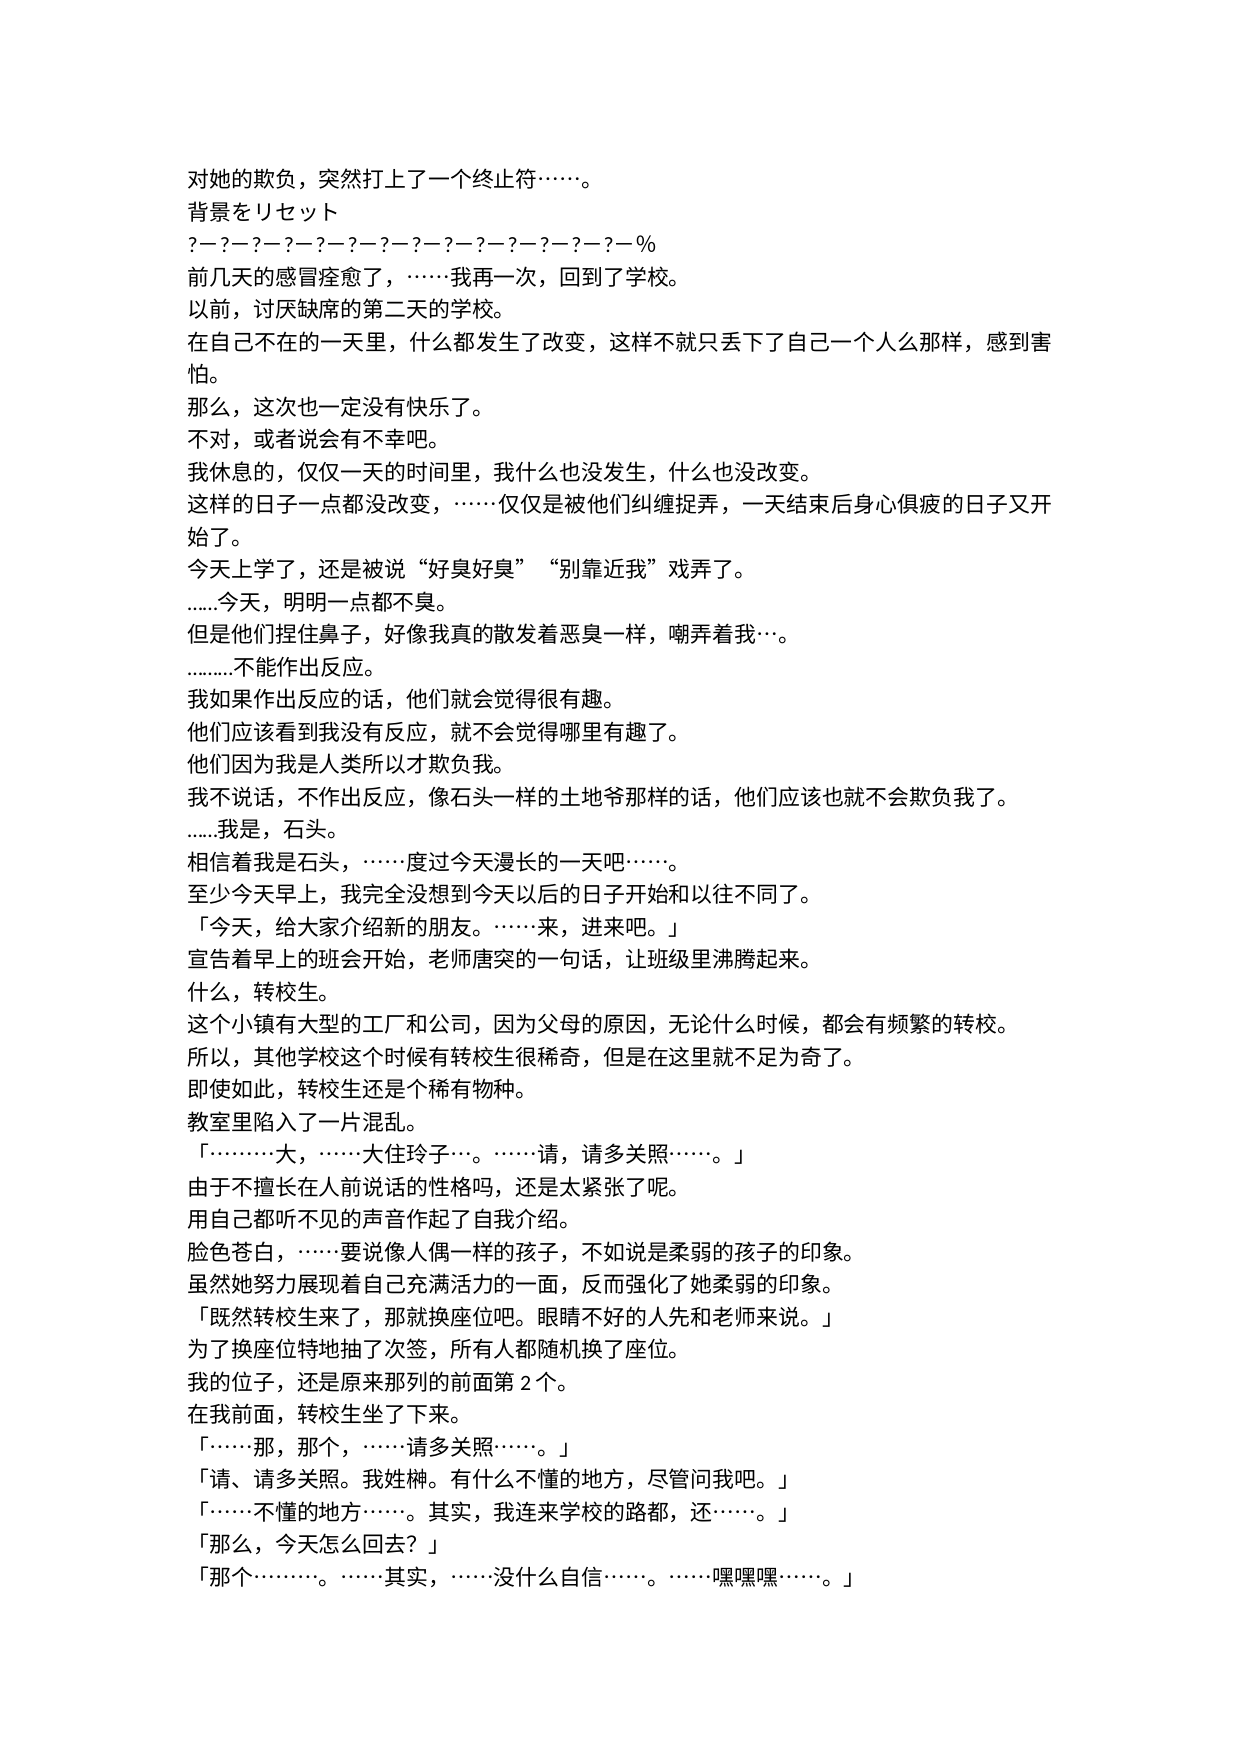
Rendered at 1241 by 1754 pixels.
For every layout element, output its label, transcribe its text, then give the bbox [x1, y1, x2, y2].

text 对她的欺负，突然打上了一个终止符……。 [187, 162, 1053, 194]
text 为了换座位特地抽了次签，所有人都随机换了座位。 [187, 1332, 1053, 1364]
text 这样的日子一点都没改变，……仅仅是被他们纠缠捉弄，一天结束后身心俱疲的日子又开始了。 [187, 487, 1053, 552]
text 宣告着早上的班会开始，老师唐突的一句话，让班级里沸腾起来。 [187, 942, 1053, 974]
text 以前，讨厌缺席的第二天的学校。 [187, 292, 1053, 324]
text 教室里陷入了一片混乱。 [187, 1104, 1053, 1137]
text 他们因为我是人类所以才欺负我。 [187, 747, 1053, 779]
text 脸色苍白，……要说像人偶一样的孩子，不如说是柔弱的孩子的印象。 [187, 1234, 1053, 1267]
text 所以，其他学校这个时候有转校生很稀奇，但是在这里就不足为奇了。 [187, 1039, 1053, 1072]
text ………不能作出反应。 [187, 649, 1053, 682]
text 什么，转校生。 [187, 974, 1053, 1007]
text ?－?－?－?－?－?－?－?－?－?－?－?－?－?－％ [187, 227, 1053, 259]
text 虽然她努力展现着自己充满活力的一面，反而强化了她柔弱的印象。 [187, 1267, 1053, 1299]
text ……今天，明明一点都不臭。 [187, 584, 1053, 617]
text 我不说话，不作出反应，像石头一样的土地爷那样的话，他们应该也就不会欺负我了。 [187, 779, 1053, 812]
text 由于不擅长在人前说话的性格吗，还是太紧张了呢。 [187, 1169, 1053, 1202]
text 「………大，……大住玲子…。……请，请多关照……。」 [187, 1137, 1053, 1169]
text 我的位子，还是原来那列的前面第2个。 [187, 1364, 1053, 1397]
text 「那个………。……其实，……没什么自信……。……嘿嘿嘿……。」 [187, 1559, 1053, 1592]
text 那么，这次也一定没有快乐了。 [187, 389, 1053, 422]
text 「既然转校生来了，那就换座位吧。眼睛不好的人先和老师来说。」 [187, 1299, 1053, 1332]
text 但是他们捏住鼻子，好像我真的散发着恶臭一样，嘲弄着我…。 [187, 617, 1053, 649]
text 在自己不在的一天里，什么都发生了改变，这样不就只丢下了自己一个人么那样，感到害怕。 [187, 324, 1053, 389]
text 用自己都听不见的声音作起了自我介绍。 [187, 1202, 1053, 1234]
text 在我前面，转校生坐了下来。 [187, 1397, 1053, 1429]
text 他们应该看到我没有反应，就不会觉得哪里有趣了。 [187, 714, 1053, 747]
text 这个小镇有大型的工厂和公司，因为父母的原因，无论什么时候，都会有频繁的转校。 [187, 1007, 1053, 1039]
text 「……那，那个，……请多关照……。」 [187, 1429, 1053, 1462]
text 我休息的，仅仅一天的时间里，我什么也没发生，什么也没改变。 [187, 454, 1053, 487]
text 前几天的感冒痊愈了，……我再一次，回到了学校。 [187, 259, 1053, 292]
text 「那么，今天怎么回去？」 [187, 1527, 1053, 1559]
text 至少今天早上，我完全没想到今天以后的日子开始和以往不同了。 [187, 877, 1053, 909]
text 即使如此，转校生还是个稀有物种。 [187, 1072, 1053, 1104]
text 「……不懂的地方……。其实，我连来学校的路都，还……。」 [187, 1494, 1053, 1527]
text 相信着我是石头，……度过今天漫长的一天吧……。 [187, 844, 1053, 877]
text ……我是，石头。 [187, 812, 1053, 844]
text 不对，或者说会有不幸吧。 [187, 422, 1053, 454]
text 「请、请多关照。我姓榊。有什么不懂的地方，尽管问我吧。」 [187, 1462, 1053, 1494]
text 今天上学了，还是被说“好臭好臭”“别靠近我”戏弄了。 [187, 552, 1053, 584]
text 「今天，给大家介绍新的朋友。……来，进来吧。」 [187, 909, 1053, 942]
text 背景をリセット [187, 194, 1053, 227]
text 我如果作出反应的话，他们就会觉得很有趣。 [187, 682, 1053, 714]
